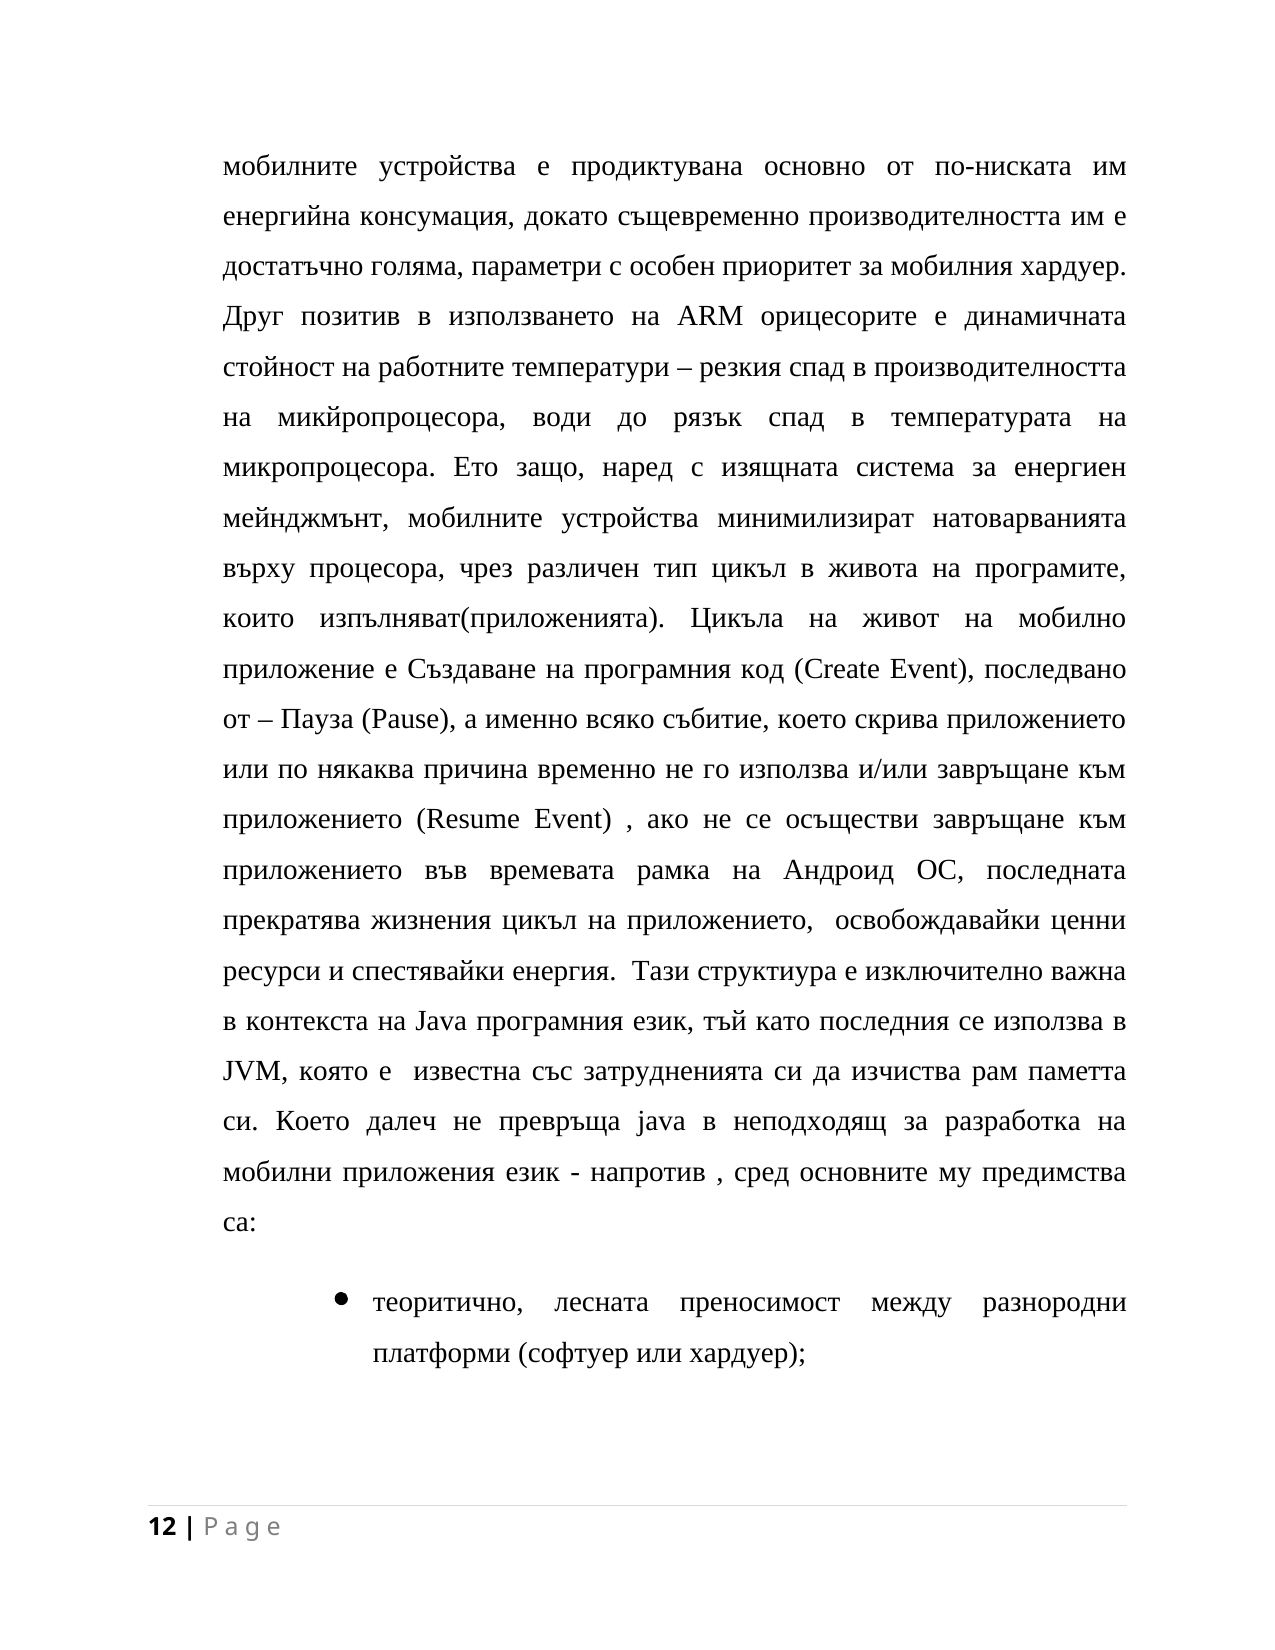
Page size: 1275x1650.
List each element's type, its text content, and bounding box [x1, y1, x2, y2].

list теоритично, лесната преносимост между разнородни платформи (софтуер или хардуер); [335, 1284, 1127, 1369]
